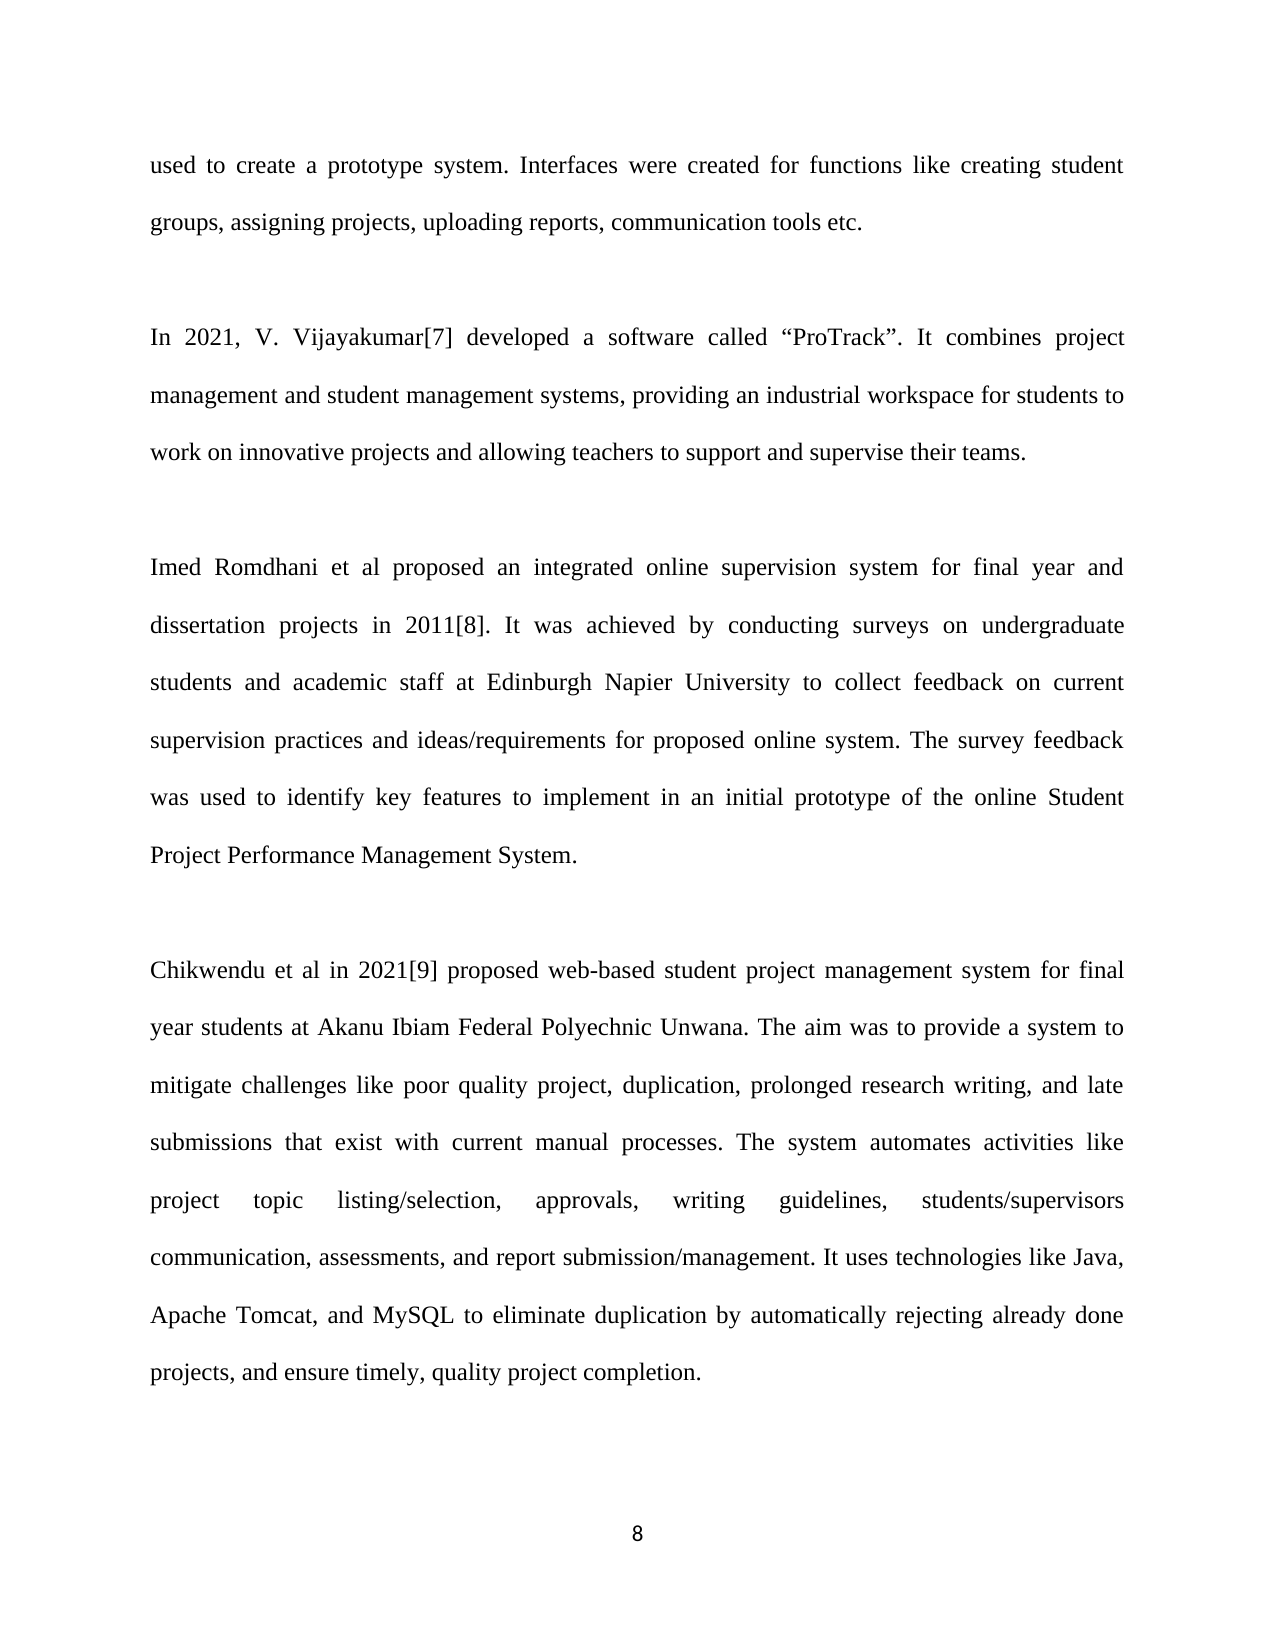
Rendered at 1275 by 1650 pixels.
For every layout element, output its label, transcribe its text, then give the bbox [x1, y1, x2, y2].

text Imed Romdhani et al proposed an integrated online supervision system for final year and dissertation projects in 2011. It was achieved by conducting surveys on undergraduate students and academic staff at Edinburgh Napier University to collect feedback on current supervision practices and ideas/requirements for proposed online system. The survey feedback was used to identify key features to implement in an initial prototype of the online Student Project Performance Management System. [150, 552, 1125, 869]
text In 2021, V. Vijayakumar developed a software called “ProTrack”. It combines project management and student management systems, providing an industrial workspace for students to work on innovative projects and allowing teachers to support and supervise their teams. [150, 322, 1125, 466]
text Chikwendu et al in 2021 proposed web-based student project management system for final year students at Akanu Ibiam Federal Polyechnic Unwana. The aim was to provide a system to mitigate challenges like poor quality project, duplication, prolonged research writing, and late submissions that exist with current manual processes. The system automates activities like project topic listing/selection, approvals, writing guidelines, students/supervisors communication, assessments, and report submission/management. It uses technologies like Java, Apache Tomcat, and MySQL to eliminate duplication by automatically rejecting already done projects, and ensure timely, quality project completion. [150, 955, 1125, 1386]
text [150, 150, 1125, 236]
